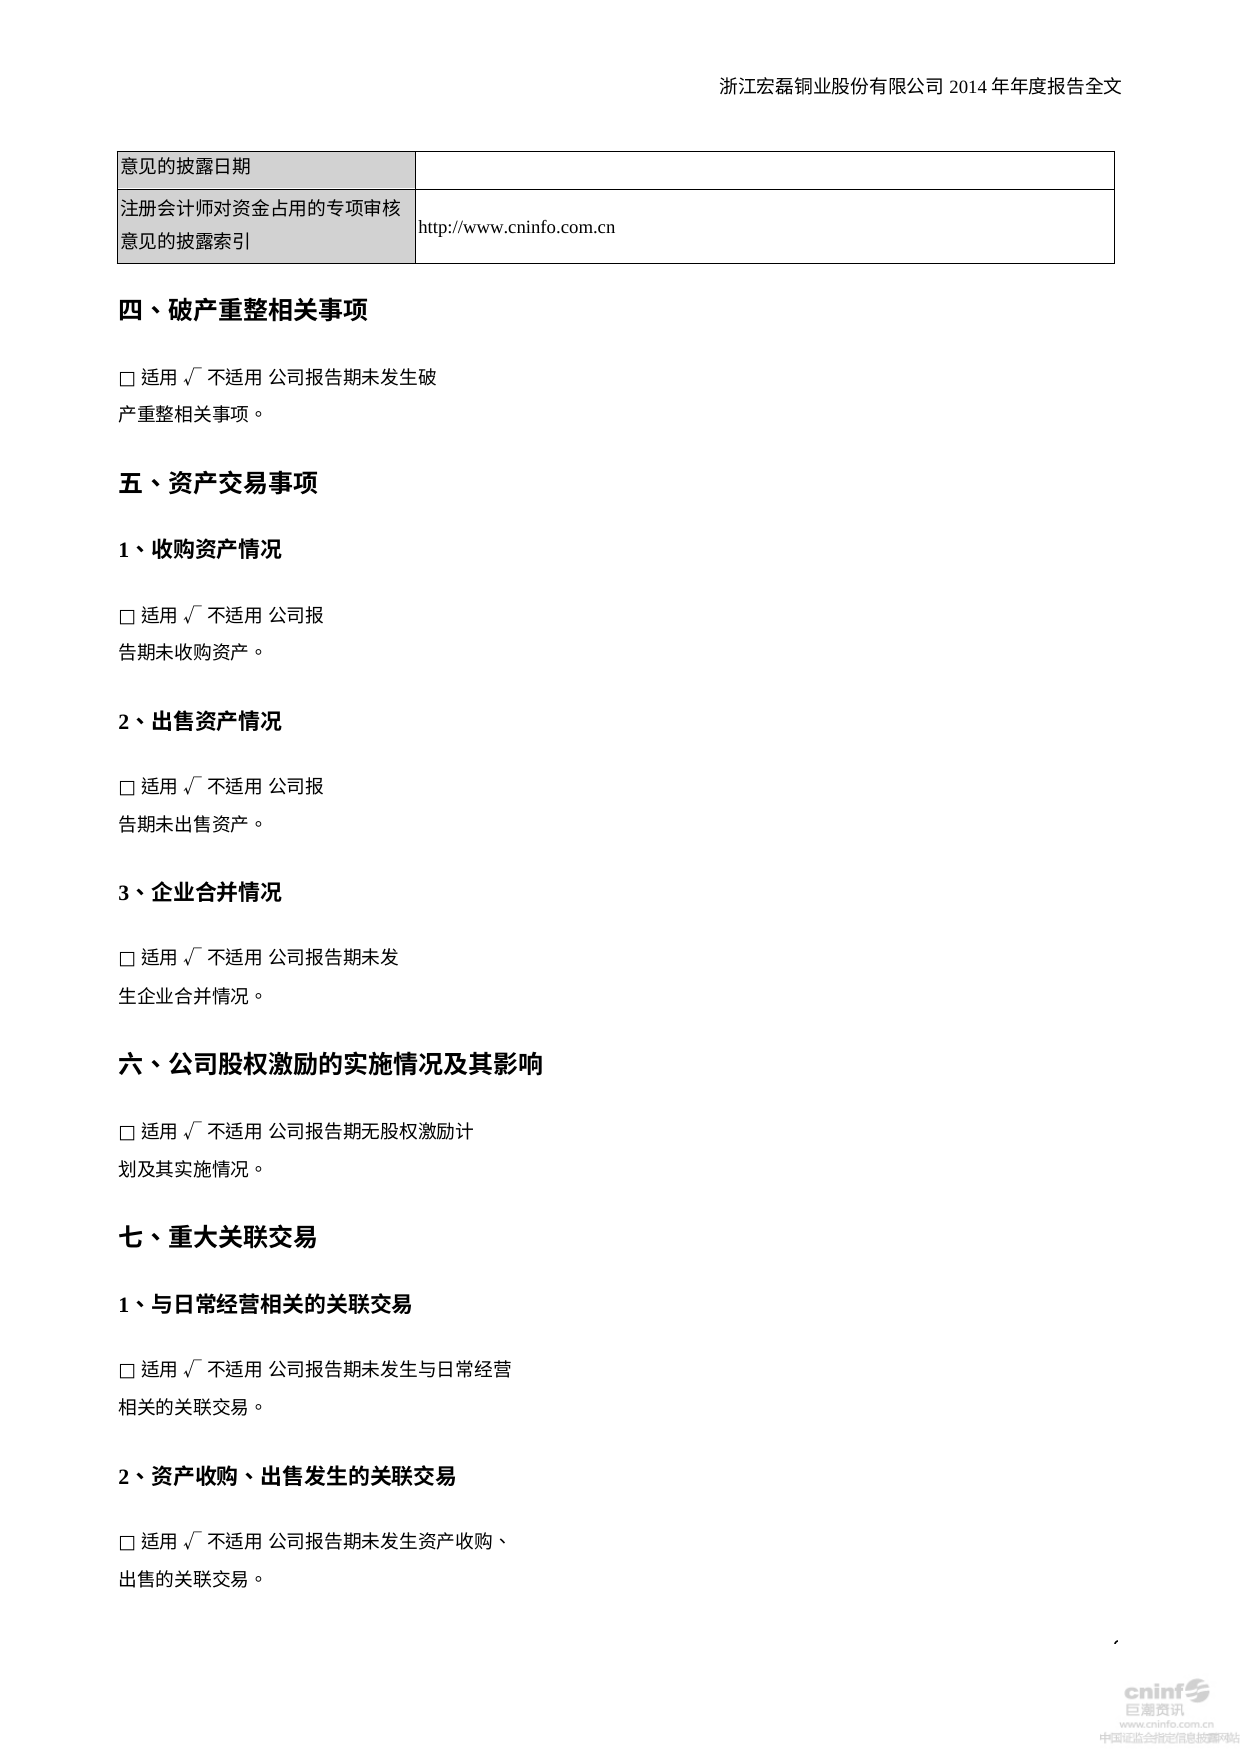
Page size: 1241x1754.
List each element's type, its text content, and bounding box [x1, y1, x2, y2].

text □ 适用 √ 不适用 公司报告期未发生企业合并情况。 [118, 945, 401, 1008]
text □ 适用 √ 不适用 公司报告期未发生与日常经营相关的关联交易。 [118, 1356, 514, 1420]
subtitle 1、与日常经营相关的关联交易 [118, 1289, 1240, 1319]
subtitle 六、公司股权激励的实施情况及其影响 [118, 1047, 1240, 1081]
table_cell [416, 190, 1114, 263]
text □ 适用 √ 不适用 公司报告期未发生破产重整相关事项。 [118, 364, 439, 427]
subtitle 七、重大关联交易 [118, 1220, 1240, 1254]
subtitle 1、收购资产情况 [118, 534, 1240, 564]
text □ 适用 √ 不适用 公司报告期未发生资产收购、出售的关联交易。 [118, 1529, 514, 1592]
text □ 适用 √ 不适用 公司报告期未收购资产。 [118, 602, 326, 665]
subtitle 四、破产重整相关事项 [118, 292, 1240, 326]
text □ 适用 √ 不适用 公司报告期无股权激励计划及其实施情况。 [118, 1119, 476, 1182]
subtitle 3、企业合并情况 [118, 877, 1240, 907]
subtitle 五、资产交易事项 [118, 465, 1240, 499]
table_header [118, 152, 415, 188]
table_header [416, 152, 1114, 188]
picture [1099, 1673, 1241, 1754]
subtitle 2、资产收购、出售发生的关联交易 [118, 1461, 1240, 1491]
subtitle 2、出售资产情况 [118, 706, 1240, 735]
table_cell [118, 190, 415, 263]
text □ 适用 √ 不适用 公司报告期未出售资产。 [118, 773, 326, 836]
